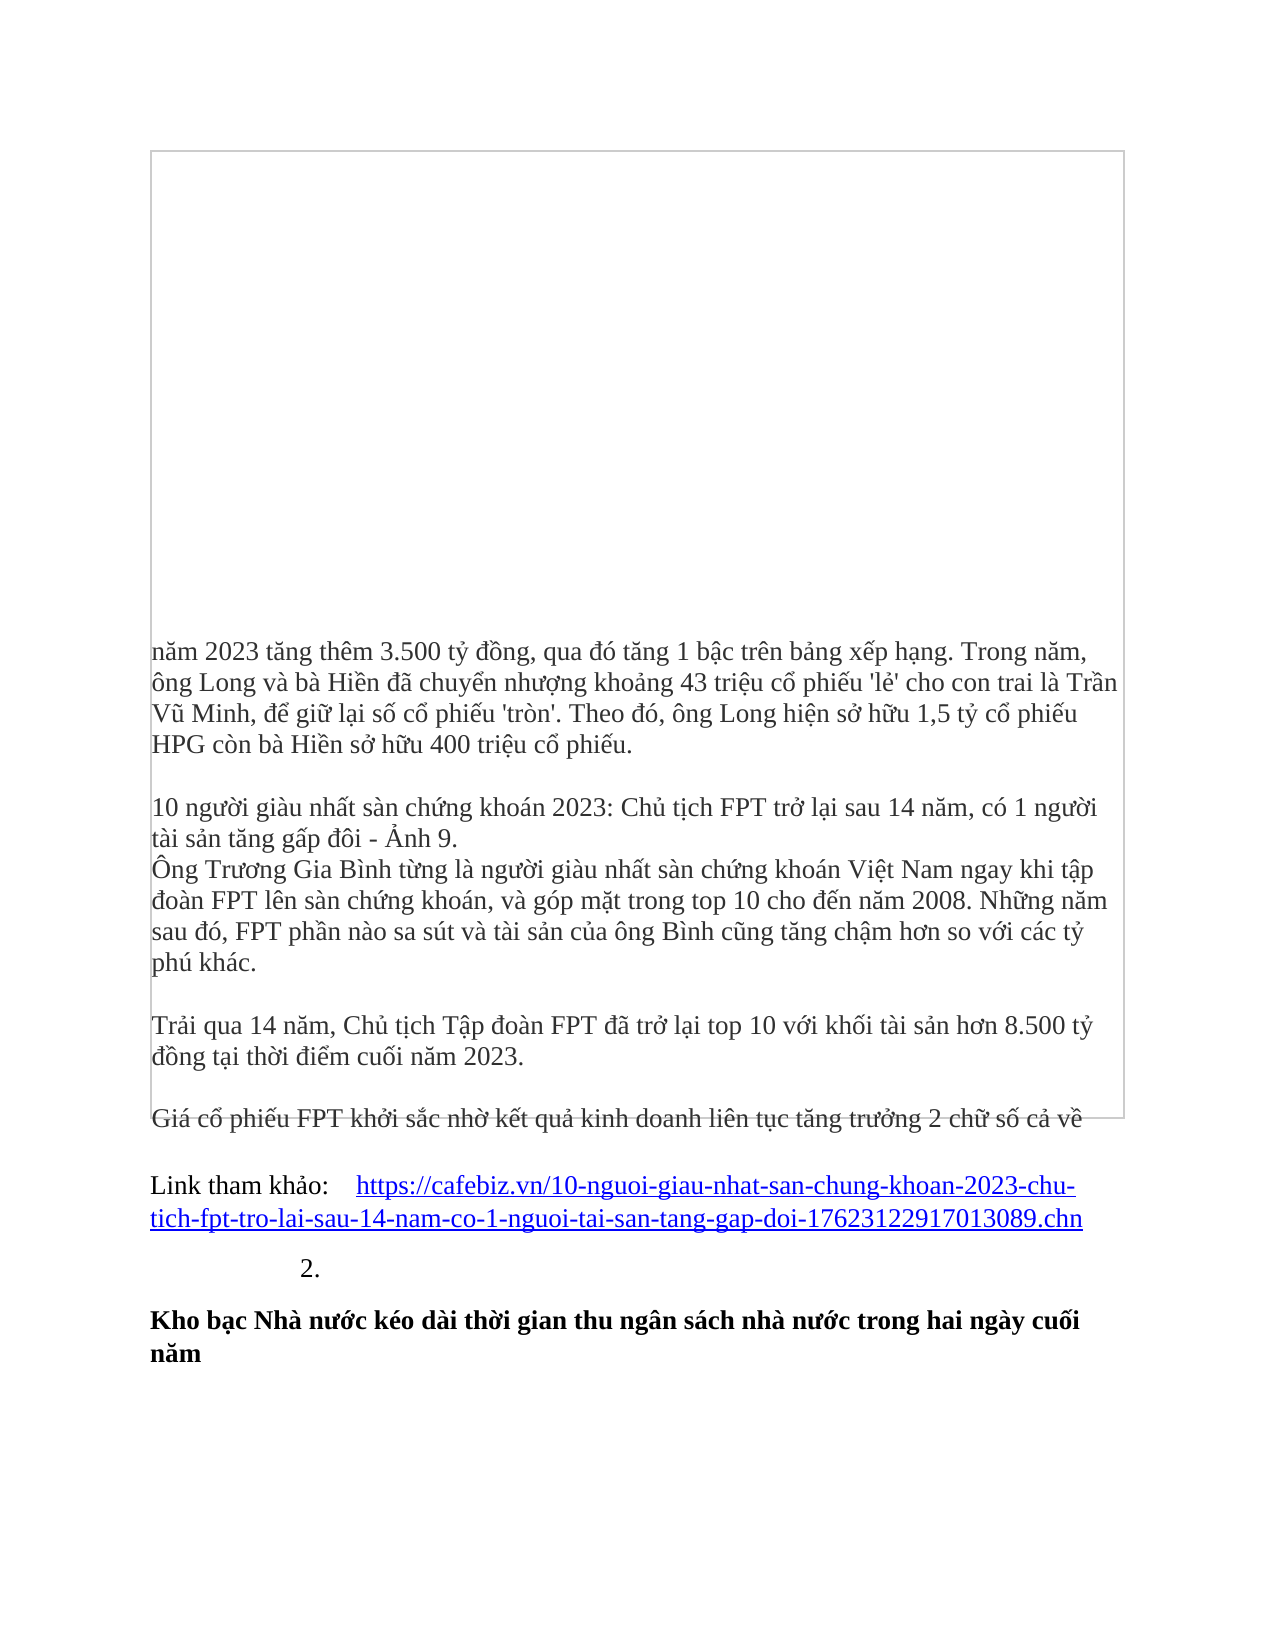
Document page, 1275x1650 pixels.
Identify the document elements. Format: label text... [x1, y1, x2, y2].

text Kho bạc Nhà nước kéo dài thời gian thu ngân sách nhà nước trong hai ngày cuối năm [150, 1303, 1125, 1368]
list 2. [300, 1253, 1125, 1284]
text Link tham khảo: https://cafebiz.vn/10-nguoi-giau-nhat-san-chung-khoan-2023-chu-tich-fpt-tro-lai-sau-14-nam-co-1-nguoi-tai-san-tang-gap-doi-17623122917013089.chn [150, 1169, 1125, 1233]
